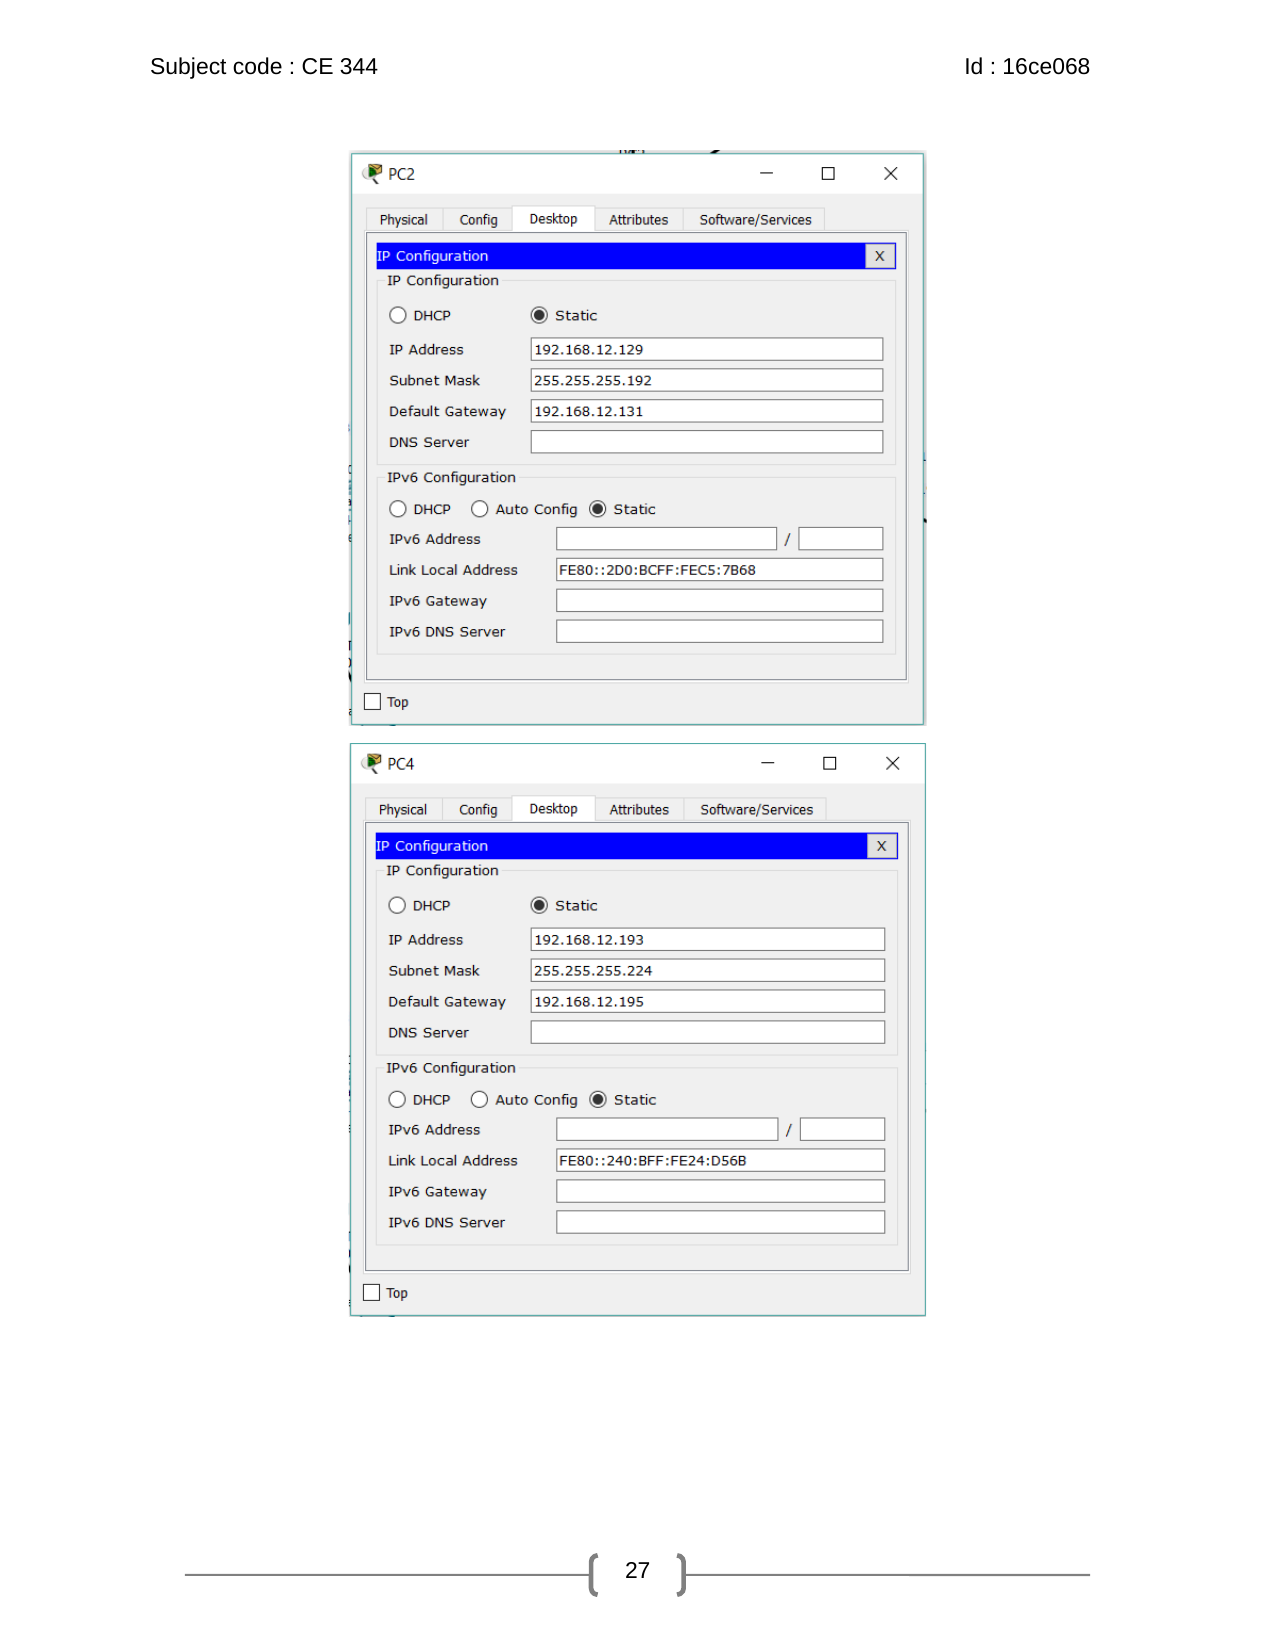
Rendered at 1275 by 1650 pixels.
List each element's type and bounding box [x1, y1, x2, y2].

picture [348, 743, 927, 1317]
picture [348, 150, 927, 726]
